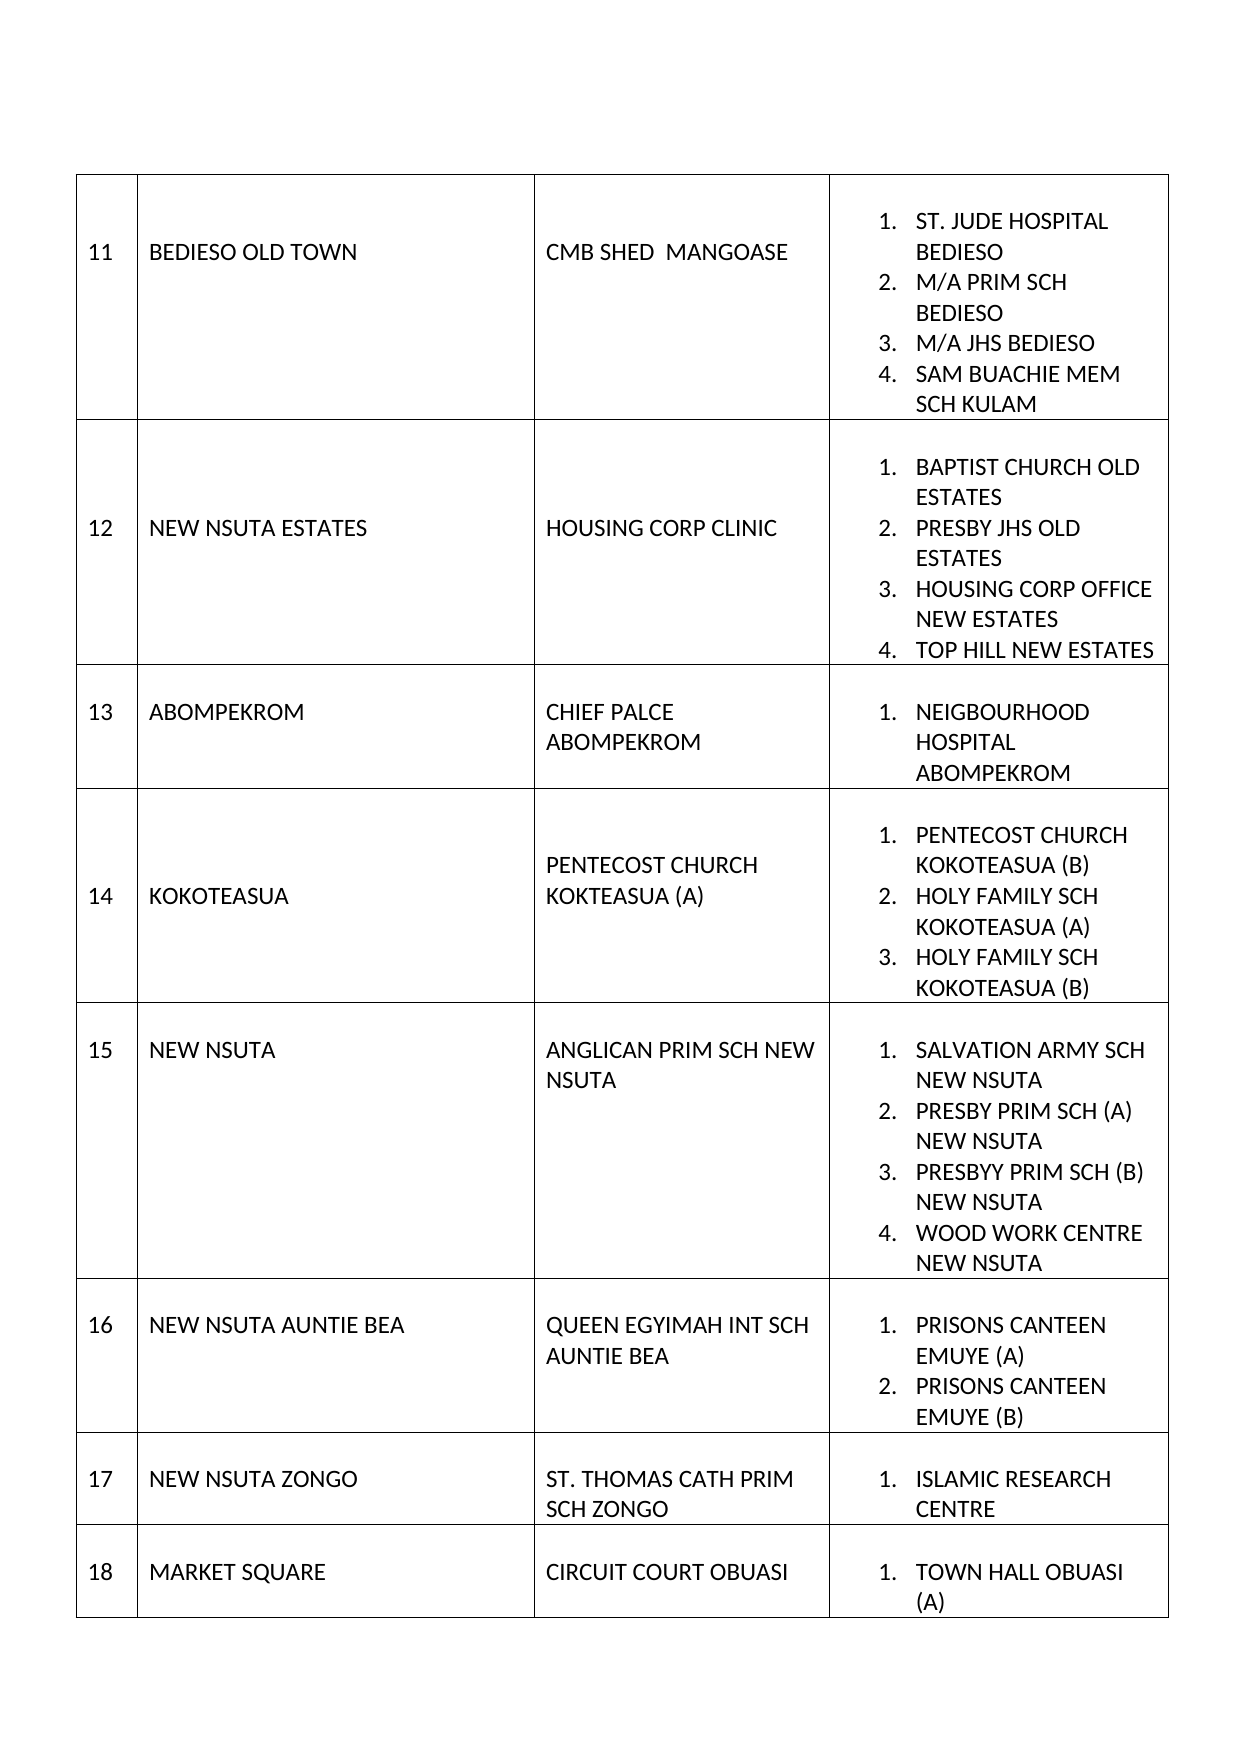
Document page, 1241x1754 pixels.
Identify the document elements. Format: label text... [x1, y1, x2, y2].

table_cell NEW NSUTA AUNTIE BEA [138, 1279, 534, 1432]
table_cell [535, 1525, 829, 1617]
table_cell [830, 1525, 1168, 1617]
table_cell 16 [77, 1279, 137, 1432]
table_cell NEW NSUTA ZONGO [138, 1433, 534, 1524]
table_cell ABOMPEKROM [138, 665, 534, 787]
table_cell BAPTIST CHURCH OLD ESTATES PRESBY JHS OLD ESTATES HOUSING CORP OFFICE NEW ESTATES TOP HILL NEW ESTATES [830, 420, 1168, 664]
table_cell PENTECOST CHURCH KOKOTEASUA (B) HOLY FAMILY SCH KOKOTEASUA (A) HOLY FAMILY SCH KOKOTEASUA (B) [830, 789, 1168, 1002]
table_cell 18 [77, 1525, 137, 1617]
table_cell PENTECOST CHURCH KOKTEASUA (A) [535, 789, 829, 1002]
table_header CMB SHED MANGOASE [535, 175, 829, 419]
table_cell 14 [77, 789, 137, 1002]
table_cell HOUSING CORP CLINIC [535, 420, 829, 664]
table_cell MARKET SQUARE [138, 1525, 534, 1617]
table_cell CHIEF PALCE ABOMPEKROM [535, 665, 829, 787]
table_cell PRISONS CANTEEN EMUYE (A) PRISONS CANTEEN EMUYE (B) [830, 1279, 1168, 1432]
table_header ST. JUDE HOSPITAL BEDIESO M/A PRIM SCH BEDIESO M/A JHS BEDIESO SAM BUACHIE MEM SCH KULAM [830, 175, 1168, 419]
table_cell NEW NSUTA ESTATES [138, 420, 534, 664]
table_cell 12 [77, 420, 137, 664]
table_header 11 [77, 175, 137, 419]
table_cell ST. THOMAS CATH PRIM SCH ZONGO [535, 1433, 829, 1524]
table_cell 15 [77, 1003, 137, 1278]
table_cell NEIGBOURHOOD HOSPITAL ABOMPEKROM [830, 665, 1168, 787]
table_cell QUEEN EGYIMAH INT SCH AUNTIE BEA [535, 1279, 829, 1432]
table_cell 17 [77, 1433, 137, 1524]
table_header BEDIESO OLD TOWN [138, 175, 534, 419]
table_cell ISLAMIC RESEARCH CENTRE [830, 1433, 1168, 1524]
table_cell 13 [77, 665, 137, 787]
table_cell NEW NSUTA [138, 1003, 534, 1278]
table_cell SALVATION ARMY SCH NEW NSUTA PRESBY PRIM SCH (A) NEW NSUTA PRESBYY PRIM SCH (B) NEW NSUTA WOOD WORK CENTRE NEW NSUTA [830, 1003, 1168, 1278]
table_cell KOKOTEASUA [138, 789, 534, 1002]
table_cell ANGLICAN PRIM SCH NEW NSUTA [535, 1003, 829, 1278]
